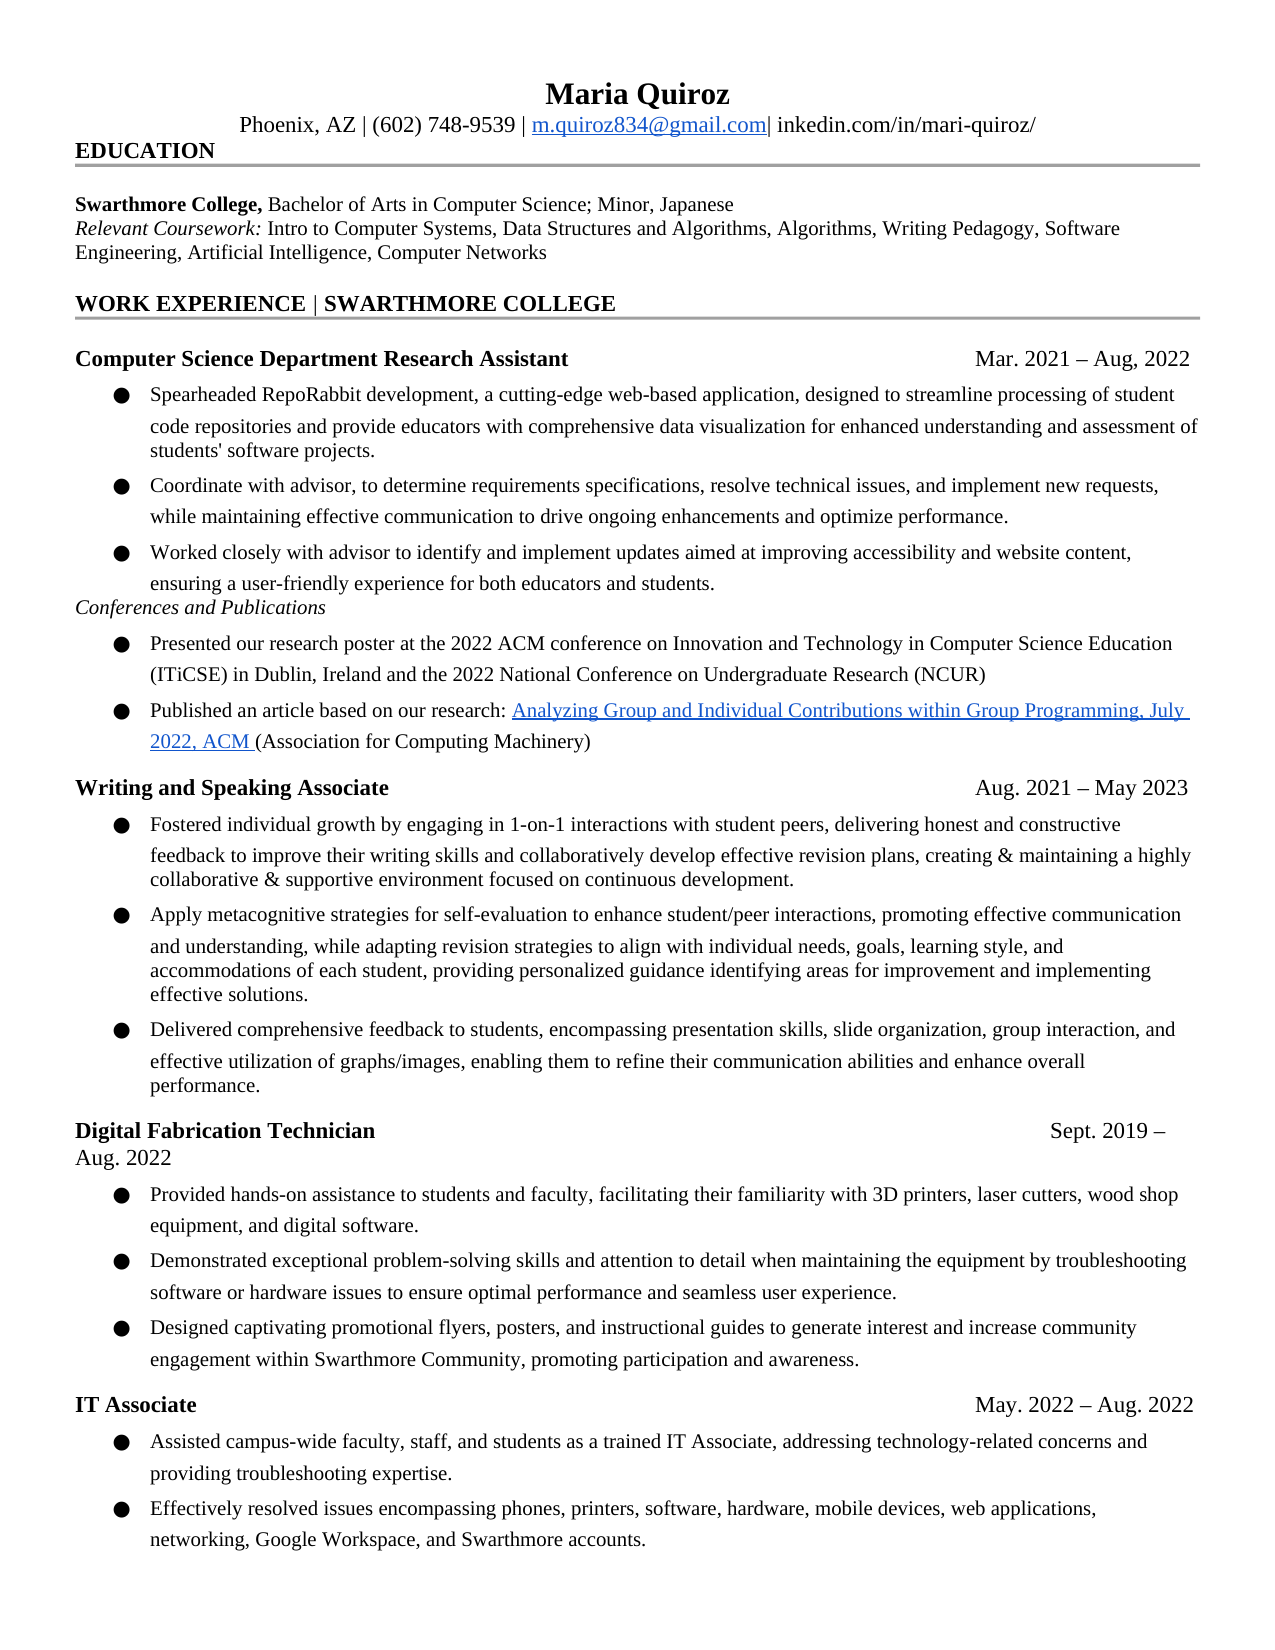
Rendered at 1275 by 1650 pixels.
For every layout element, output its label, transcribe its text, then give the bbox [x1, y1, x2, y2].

list Worked closely with advisor to identify and implement updates aimed at improving accessibility and website content, ensuring a user-friendly experience for both educators and students. [112, 528, 1200, 595]
text Computer Science Department Research Assistant Mar. 2021 – Aug, 2022 [75, 344, 1200, 371]
list Provided hands-on assistance to students and faculty, facilitating their familiarity with 3D printers, laser cutters, wood shop equipment, and digital software. [112, 1170, 1200, 1237]
text IT Associate May. 2022 – Aug. 2022 [75, 1391, 1200, 1418]
text Phoenix, AZ | (602) 748-9539 | m.quiroz834@gmail.com| inkedin.com/in/mari-quiroz/ [75, 111, 1200, 137]
text Writing and Speaking Associate Aug. 2021 – May 2023 [75, 774, 1200, 800]
list Apply metacognitive strategies for self-evaluation to enhance student/peer interactions, promoting effective communication and understanding, while adapting revision strategies to align with individual needs, goals, learning style, and accommodations of each student, providing personalized guidance identifying areas for improvement and implementing effective solutions. [112, 891, 1200, 1006]
list Assisted campus-wide faculty, staff, and students as a trained IT Associate, addressing technology-related concerns and providing troubleshooting expertise. [112, 1418, 1200, 1484]
text Swarthmore College, Bachelor of Arts in Computer Science; Minor, Japanese [75, 192, 1200, 216]
list Published an article based on our research: Analyzing Group and Individual Contributions within Group Programming, July 2022, ACM (Association for Computing Machinery) [112, 686, 1200, 753]
list Fostered individual growth by engaging in 1-on-1 interactions with student peers, delivering honest and constructive feedback to improve their writing skills and collaboratively develop effective revision plans, creating & maintaining a highly collaborative & supportive environment focused on continuous development. [112, 800, 1200, 891]
text Relevant Coursework: Intro to Computer Systems, Data Structures and Algorithms, Algorithms, Writing Pedagogy, Software Engineering, Artificial Intelligence, Computer Networks [75, 216, 1200, 264]
text EDUCATION [75, 137, 1200, 163]
list Demonstrated exceptional problem-solving skills and attention to detail when maintaining the equipment by troubleshooting software or hardware issues to ensure optimal performance and seamless user experience. [112, 1237, 1200, 1304]
text Conferences and Publications [75, 595, 1200, 619]
list Spearheaded RepoRabbit development, a cutting-edge web-based application, designed to streamline processing of student code repositories and provide educators with comprehensive data visualization for enhanced understanding and assessment of students' software projects. [112, 371, 1200, 462]
text Digital Fabrication Technician Sept. 2019 – Aug. 2022 [75, 1117, 1200, 1170]
text Maria Quiroz [75, 75, 1200, 111]
list Coordinate with advisor, to determine requirements specifications, resolve technical issues, and implement new requests, while maintaining effective communication to drive ongoing enhancements and optimize performance. [112, 462, 1200, 528]
text WORK EXPERIENCE | SWARTHMORE COLLEGE [75, 290, 1200, 316]
list Delivered comprehensive feedback to students, encompassing presentation skills, slide organization, group interaction, and effective utilization of graphs/images, enabling them to refine their communication abilities and enhance overall performance. [112, 1006, 1200, 1097]
list Effectively resolved issues encompassing phones, printers, software, hardware, mobile devices, web applications, networking, Google Workspace, and Swarthmore accounts. [112, 1484, 1200, 1551]
list Designed captivating promotional flyers, posters, and instructional guides to generate interest and increase community engagement within Swarthmore Community, promoting participation and awareness. [112, 1304, 1200, 1371]
list Presented our research poster at the 2022 ACM conference on Innovation and Technology in Computer Science Education (ITiCSE) in Dublin, Ireland and the 2022 National Conference on Undergraduate Research (NCUR) [112, 619, 1200, 686]
